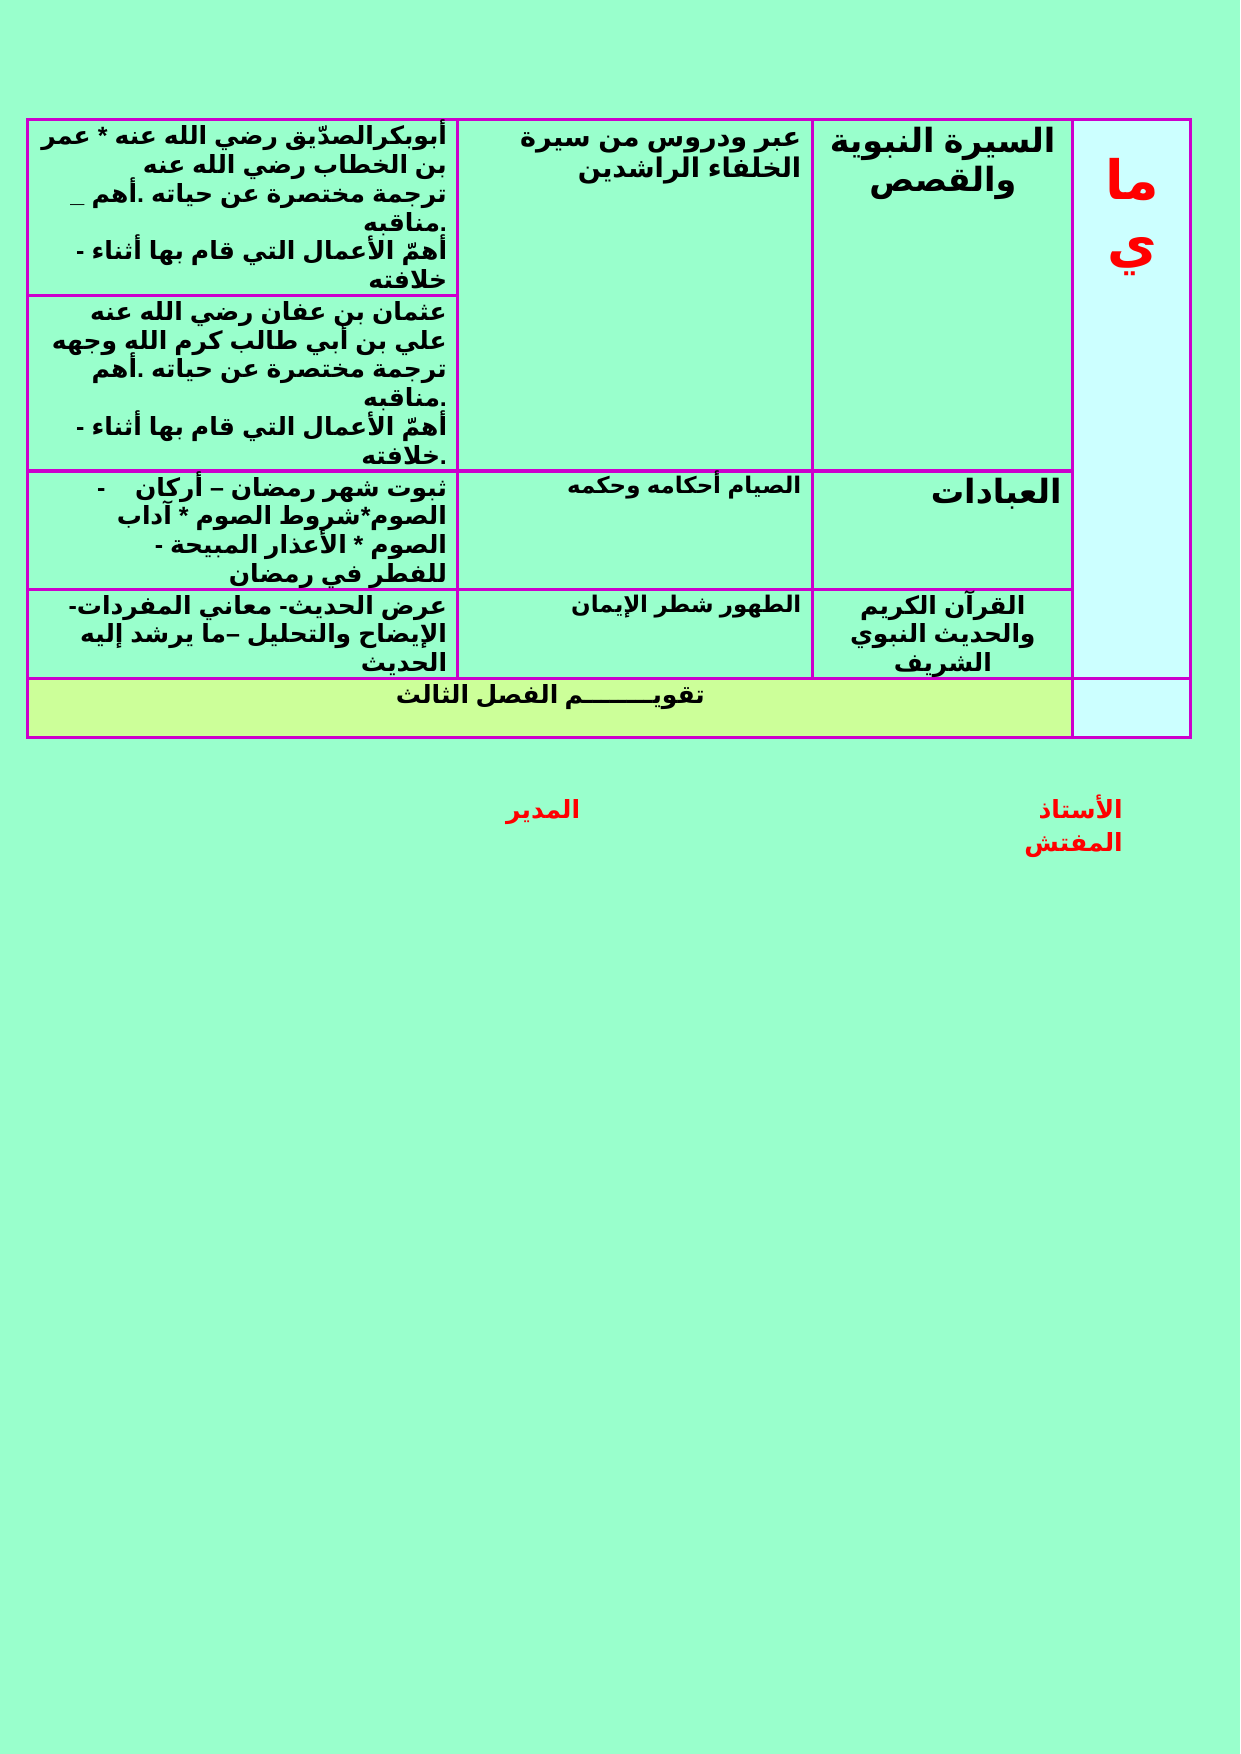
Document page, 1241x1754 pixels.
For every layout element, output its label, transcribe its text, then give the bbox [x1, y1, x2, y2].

table_cell ثبوت شهر رمضان – أركان الصوم*شروط الصوم * آداب الصوم * الأعذار المبيحة - للفطر في رمضان [29, 473, 456, 587]
table_cell الصيام أحكامه وحكمه [459, 473, 811, 587]
table_cell عرض الحديث- معاني المفردات- الإيضاح والتحليل –ما يرشد إليه الحديث [29, 591, 456, 677]
table_cell الطهور شطر الإيمان [459, 591, 811, 677]
table_cell تقويــــــــم الفصل الثالث [29, 680, 1071, 736]
table_cell القرآن الكريم والحديث النبوي الشريف [814, 591, 1071, 677]
table_cell أبوبكرالصدّيق رضي الله عنه * عمر بن الخطاب رضي الله عنه _ ترجمة مختصرة عن حياته .أهم مناقبه. - أهمّ الأعمال التي قام بها أثناء خلافته [29, 121, 456, 294]
table_cell عثمان بن عفان رضي الله عنه علي بن أبي طالب كرم الله وجهه ترجمة مختصرة عن حياته .أهم مناقبه. - أهمّ الأعمال التي قام بها أثناء خلافته. [29, 297, 456, 469]
table_cell [1074, 680, 1189, 736]
table_cell عبر ودروس من سيرة الخلفاء الراشدين [459, 121, 811, 469]
text الأستاذ المدير المفتش [118, 795, 1122, 857]
table_cell العبادات [814, 473, 1071, 587]
table_cell السيرة النبوية والقصص [814, 121, 1071, 469]
table_cell ماي [1074, 121, 1189, 677]
